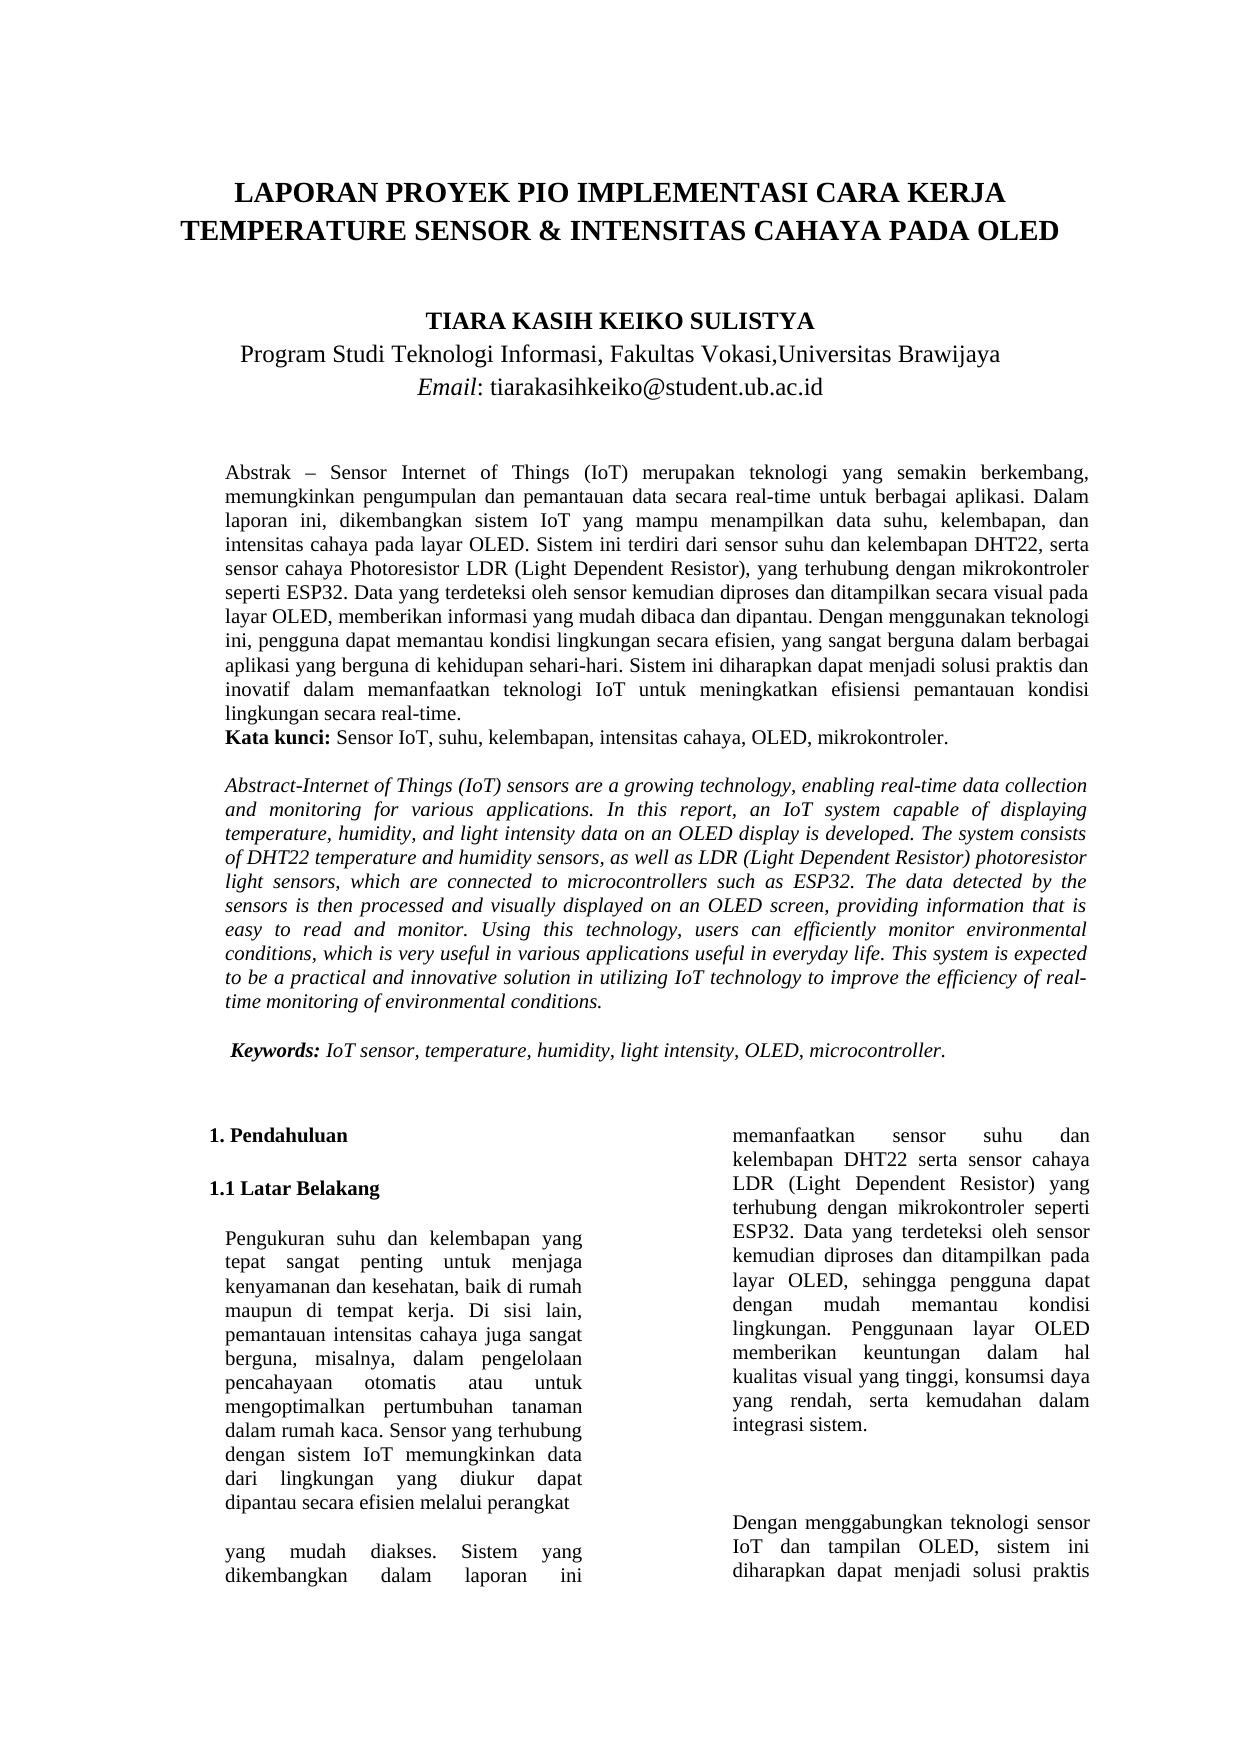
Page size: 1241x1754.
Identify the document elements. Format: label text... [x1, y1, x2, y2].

text yang mudah diakses. Sistem yang dikembangkan dalam laporan ini memanfaatkan sensor suhu dan kelembapan DHT22 serta sensor cahaya LDR (Light Dependent Resistor) yang terhubung dengan mikrokontroler seperti ESP32. Data yang terdeteksi oleh sensor kemudian diproses dan ditampilkan pada layar OLED, sehingga pengguna dapat dengan mudah memantau kondisi lingkungan. Penggunaan layar OLED memberikan keuntungan dalam hal kualitas visual yang tinggi, konsumsi daya yang rendah, serta kemudahan dalam integrasi sistem. [732, 1123, 1090, 1436]
text LAPORAN PROYEK PIO IMPLEMENTASI CARA KERJA TEMPERATURE SENSOR & INTENSITAS CAHAYA PADA OLED [150, 175, 1090, 277]
subtitle 1.1 Latar Belakang [209, 1176, 582, 1200]
text Keywords: IoT sensor, temperature, humidity, light intensity, OLED, microcontroller. [225, 1037, 1090, 1062]
text Abstrak – Sensor Internet of Things (IoT) merupakan teknologi yang semakin berkembang, memungkinkan pengumpulan dan pemantauan data secara real-time untuk berbagai aplikasi. Dalam laporan ini, dikembangkan sistem IoT yang mampu menampilkan data suhu, kelembapan, dan intensitas cahaya pada layar OLED. Sistem ini terdiri dari sensor suhu dan kelembapan DHT22, serta sensor cahaya Photoresistor LDR (Light Dependent Resistor), yang terhubung dengan mikrokontroler seperti ESP32. Data yang terdeteksi oleh sensor kemudian diproses dan ditampilkan secara visual pada layar OLED, memberikan informasi yang mudah dibaca dan dipantau. Dengan menggunakan teknologi ini, pengguna dapat memantau kondisi lingkungan secara efisien, yang sangat berguna dalam berbagai aplikasi yang berguna di kehidupan sehari-hari. Sistem ini diharapkan dapat menjadi solusi praktis dan inovatif dalam memanfaatkan teknologi IoT untuk meningkatkan efisiensi pemantauan kondisi lingkungan secara real-time. [225, 460, 1090, 725]
subtitle 1. Pendahuluan [209, 1123, 582, 1147]
text Abstract-Internet of Things (IoT) sensors are a growing technology, enabling real-time data collection and monitoring for various applications. In this report, an IoT system capable of displaying temperature, humidity, and light intensity data on an OLED display is developed. The system consists of DHT22 temperature and humidity sensors, as well as LDR (Light Dependent Resistor) photoresistor light sensors, which are connected to microcontrollers such as ESP32. The data detected by the sensors is then processed and visually displayed on an OLED screen, providing information that is easy to read and monitor. Using this technology, users can efficiently monitor environmental conditions, which is very useful in various applications useful in everyday life. This system is expected to be a practical and innovative solution in utilizing IoT technology to improve the efficiency of real-time monitoring of environmental conditions. [225, 773, 1090, 1013]
text TIARA KASIH KEIKO SULISTYA Program Studi Teknologi Informasi, Fakultas Vokasi,Universitas Brawijaya Email: tiarakasihkeiko@student.ub.ac.id [150, 306, 1090, 431]
text Pengukuran suhu dan kelembapan yang tepat sangat penting untuk menjaga kenyamanan dan kesehatan, baik di rumah maupun di tempat kerja. Di sisi lain, pemantauan intensitas cahaya juga sangat berguna, misalnya, dalam pengelolaan pencahayaan otomatis atau untuk mengoptimalkan pertumbuhan tanaman dalam rumah kaca. Sensor yang terhubung dengan sistem IoT memungkinkan data dari lingkungan yang diukur dapat dipantau secara efisien melalui perangkat [225, 1225, 582, 1514]
text Kata kunci: Sensor IoT, suhu, kelembapan, intensitas cahaya, OLED, mikrokontroler. [225, 725, 1090, 749]
